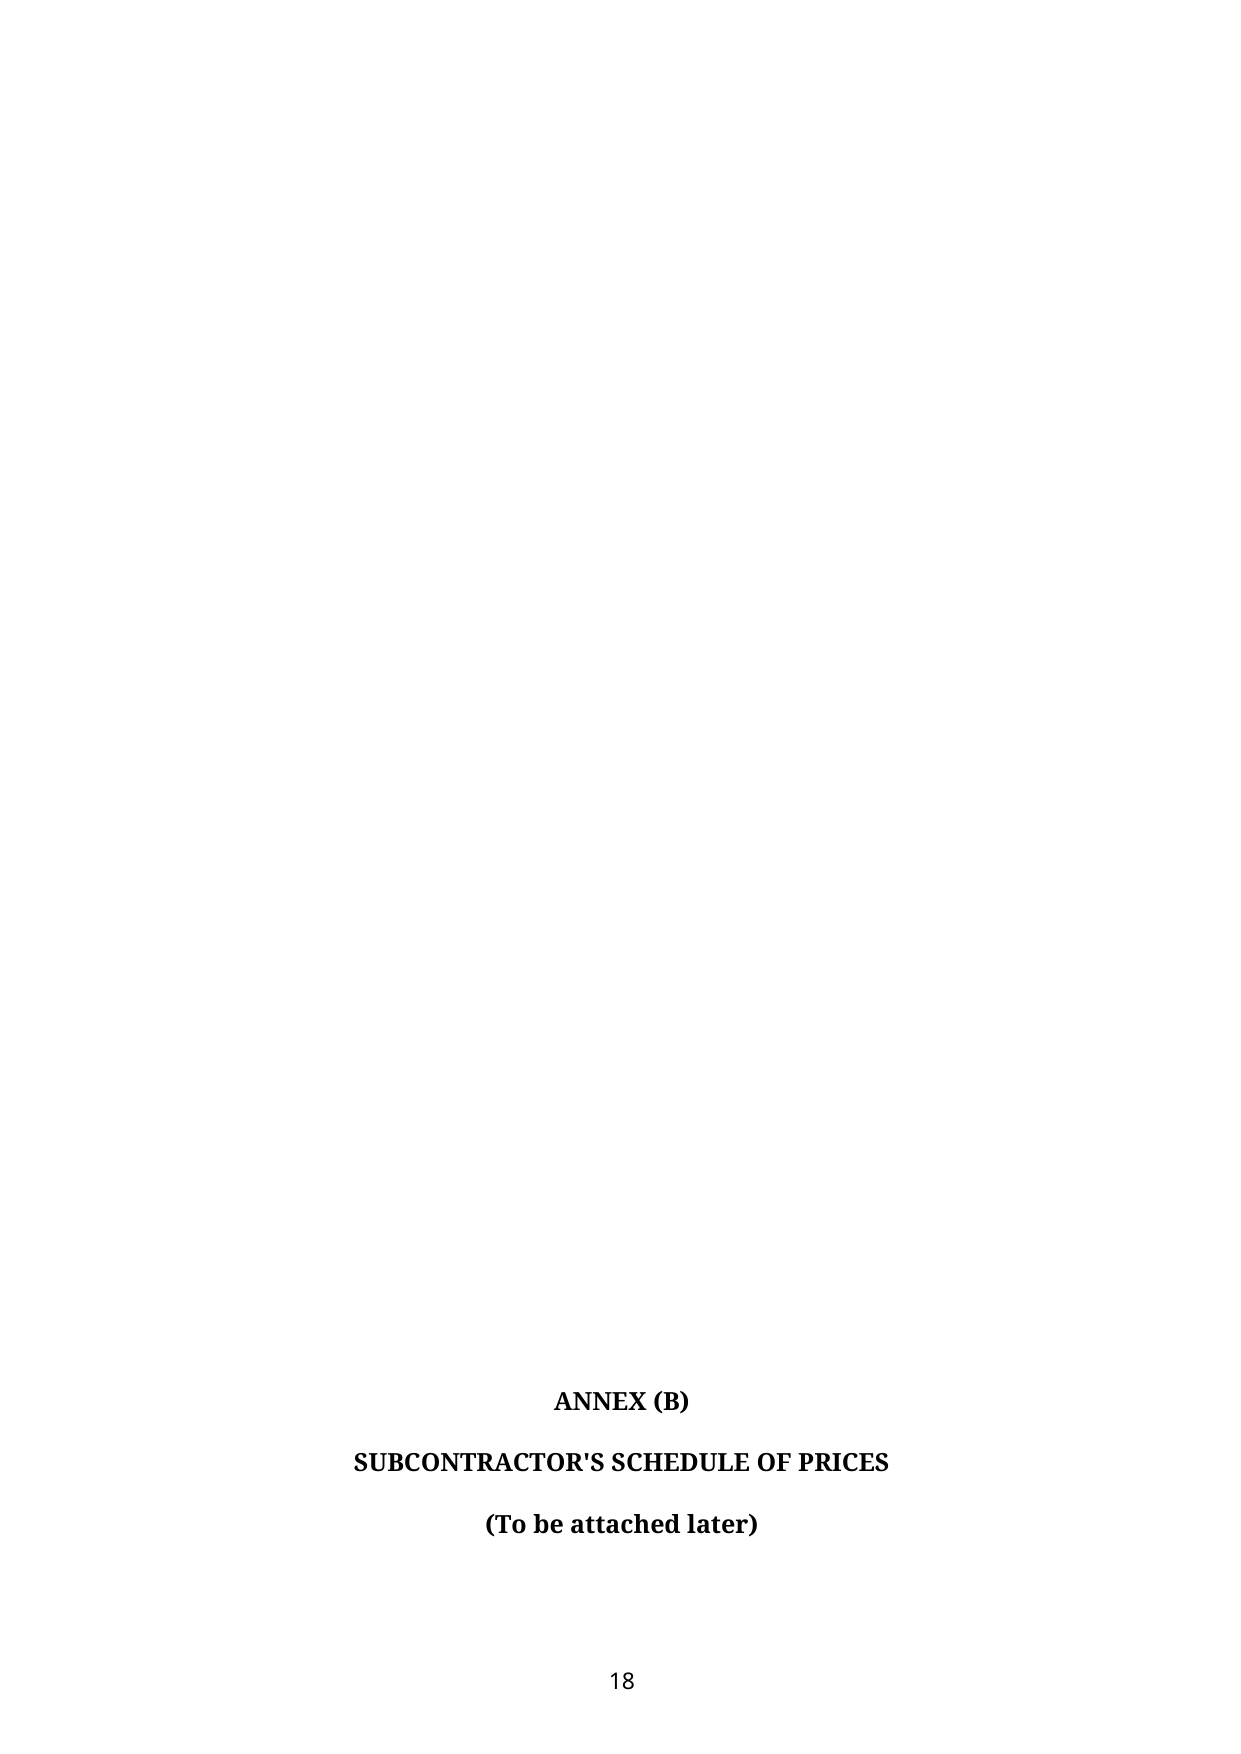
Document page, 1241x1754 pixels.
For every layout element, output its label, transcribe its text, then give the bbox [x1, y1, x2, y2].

text (To be attached later) [150, 1507, 1093, 1541]
text ANNEX (B) [150, 1383, 1093, 1417]
text SUBCONTRACTOR'S SCHEDULE OF PRICES [150, 1445, 1093, 1479]
